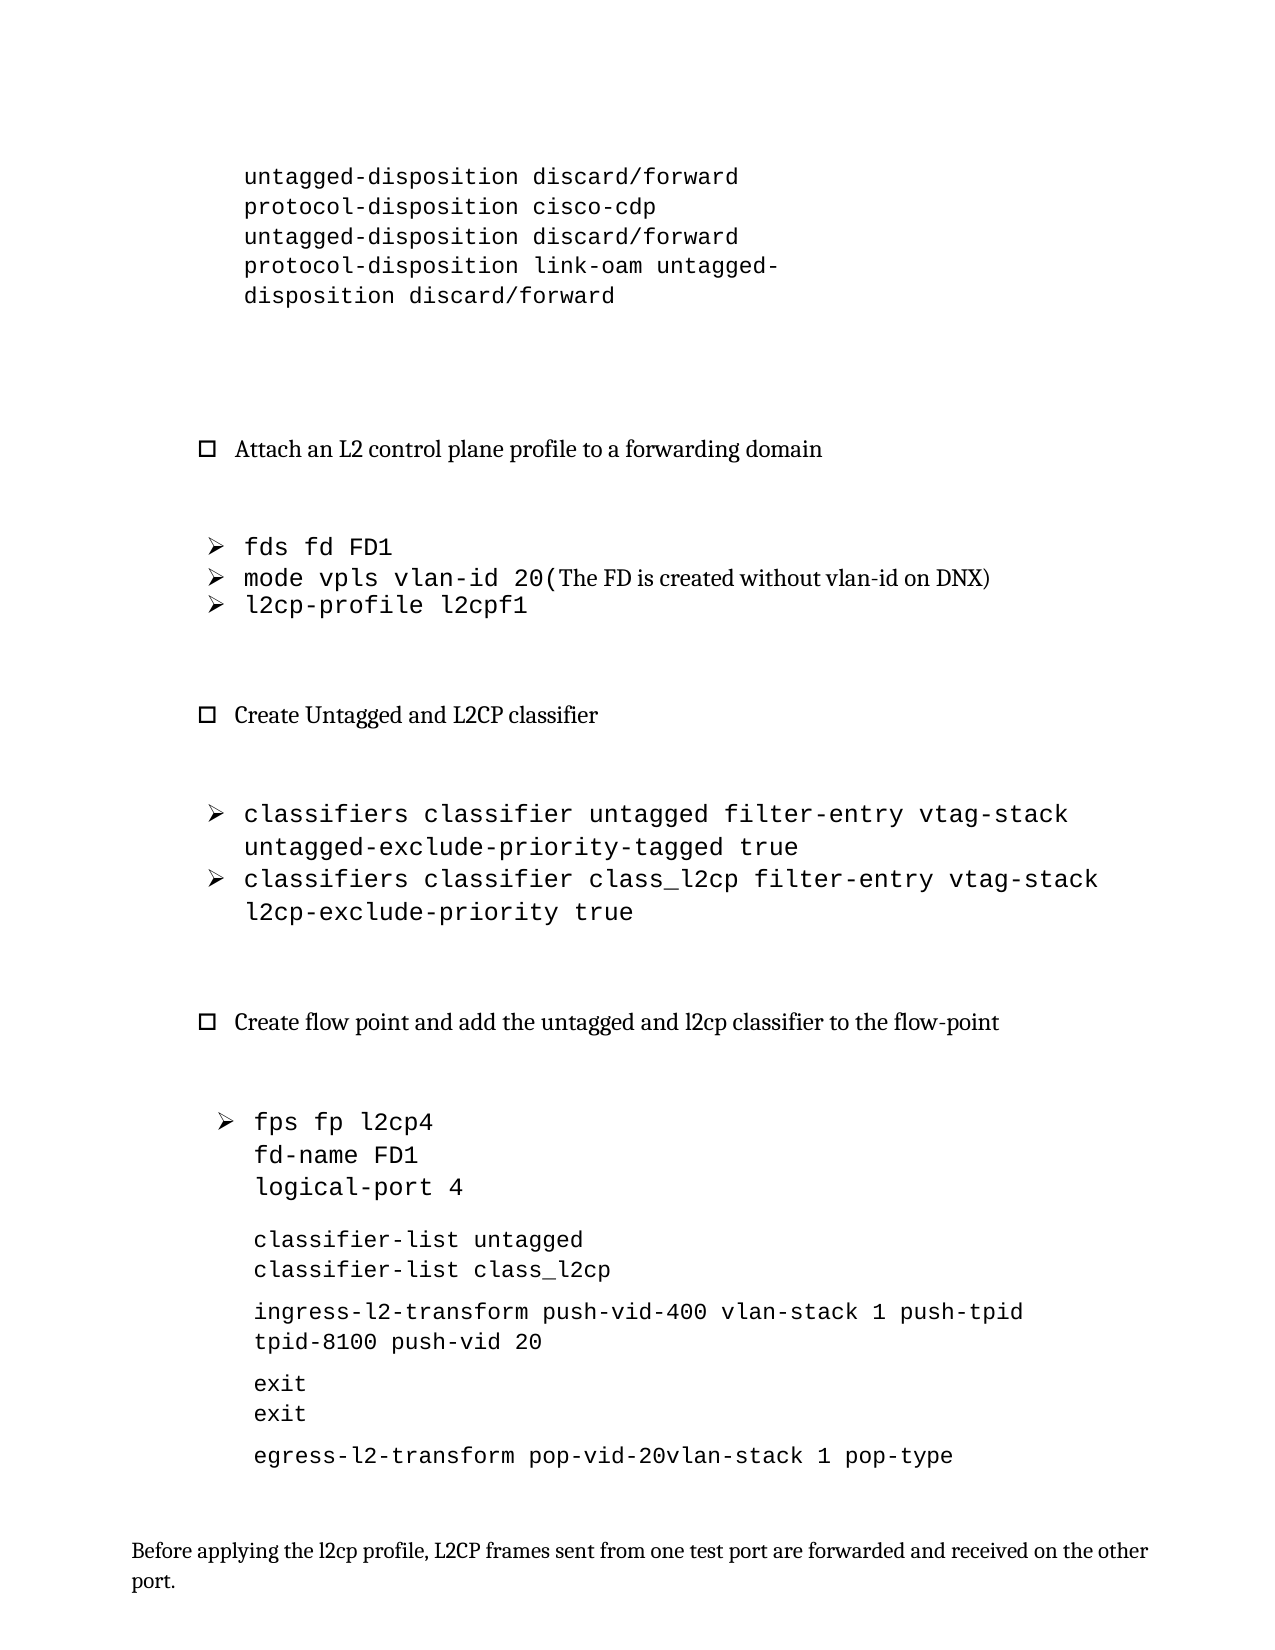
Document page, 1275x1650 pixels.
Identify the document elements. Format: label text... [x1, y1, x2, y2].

list classifiers classifier untagged filter-entry vtag-stack untagged-exclude-priority-tagged true [206, 802, 1069, 863]
list classifiers classifier class_l2cp filter-entry vtag-stack l2cp-exclude-priority true [206, 867, 1099, 928]
text untagged-disposition discard/forward protocol-disposition cisco-cdp untagged-disposition discard/forward protocol-disposition link-oam untagged-disposition discard/forward [244, 165, 784, 311]
list fds fd FD1 [206, 531, 1275, 561]
list fps fp l2cp4 fd-name FD1 logical-port 4 [216, 1110, 463, 1203]
text egress-l2-transform pop-vid-20vlan-stack 1 pop-type [253, 1444, 1275, 1471]
text ingress-l2-transform push-vid-400 vlan-stack 1 push-tpid tpid-8100 push-vid 20 [253, 1300, 1094, 1356]
list Create flow point and add the untagged and l2cp classifier to the flow-point [197, 1008, 1275, 1037]
text classifier-list untagged classifier-list class_l2cp [253, 1228, 643, 1284]
list Create Untagged and L2CP classifier [197, 701, 1275, 730]
text Before applying the l2cp profile, L2CP frames sent from one test port are forwarded and received on the other port. [131, 1538, 1154, 1594]
list Attach an L2 control plane profile to a forwarding domain [197, 434, 1275, 463]
list mode vpls vlan-id 20(The FD is created without vlan-id on DNX) [206, 561, 1275, 592]
list l2cp-profile l2cpf1 [206, 592, 1275, 621]
text exit exit [253, 1372, 314, 1428]
